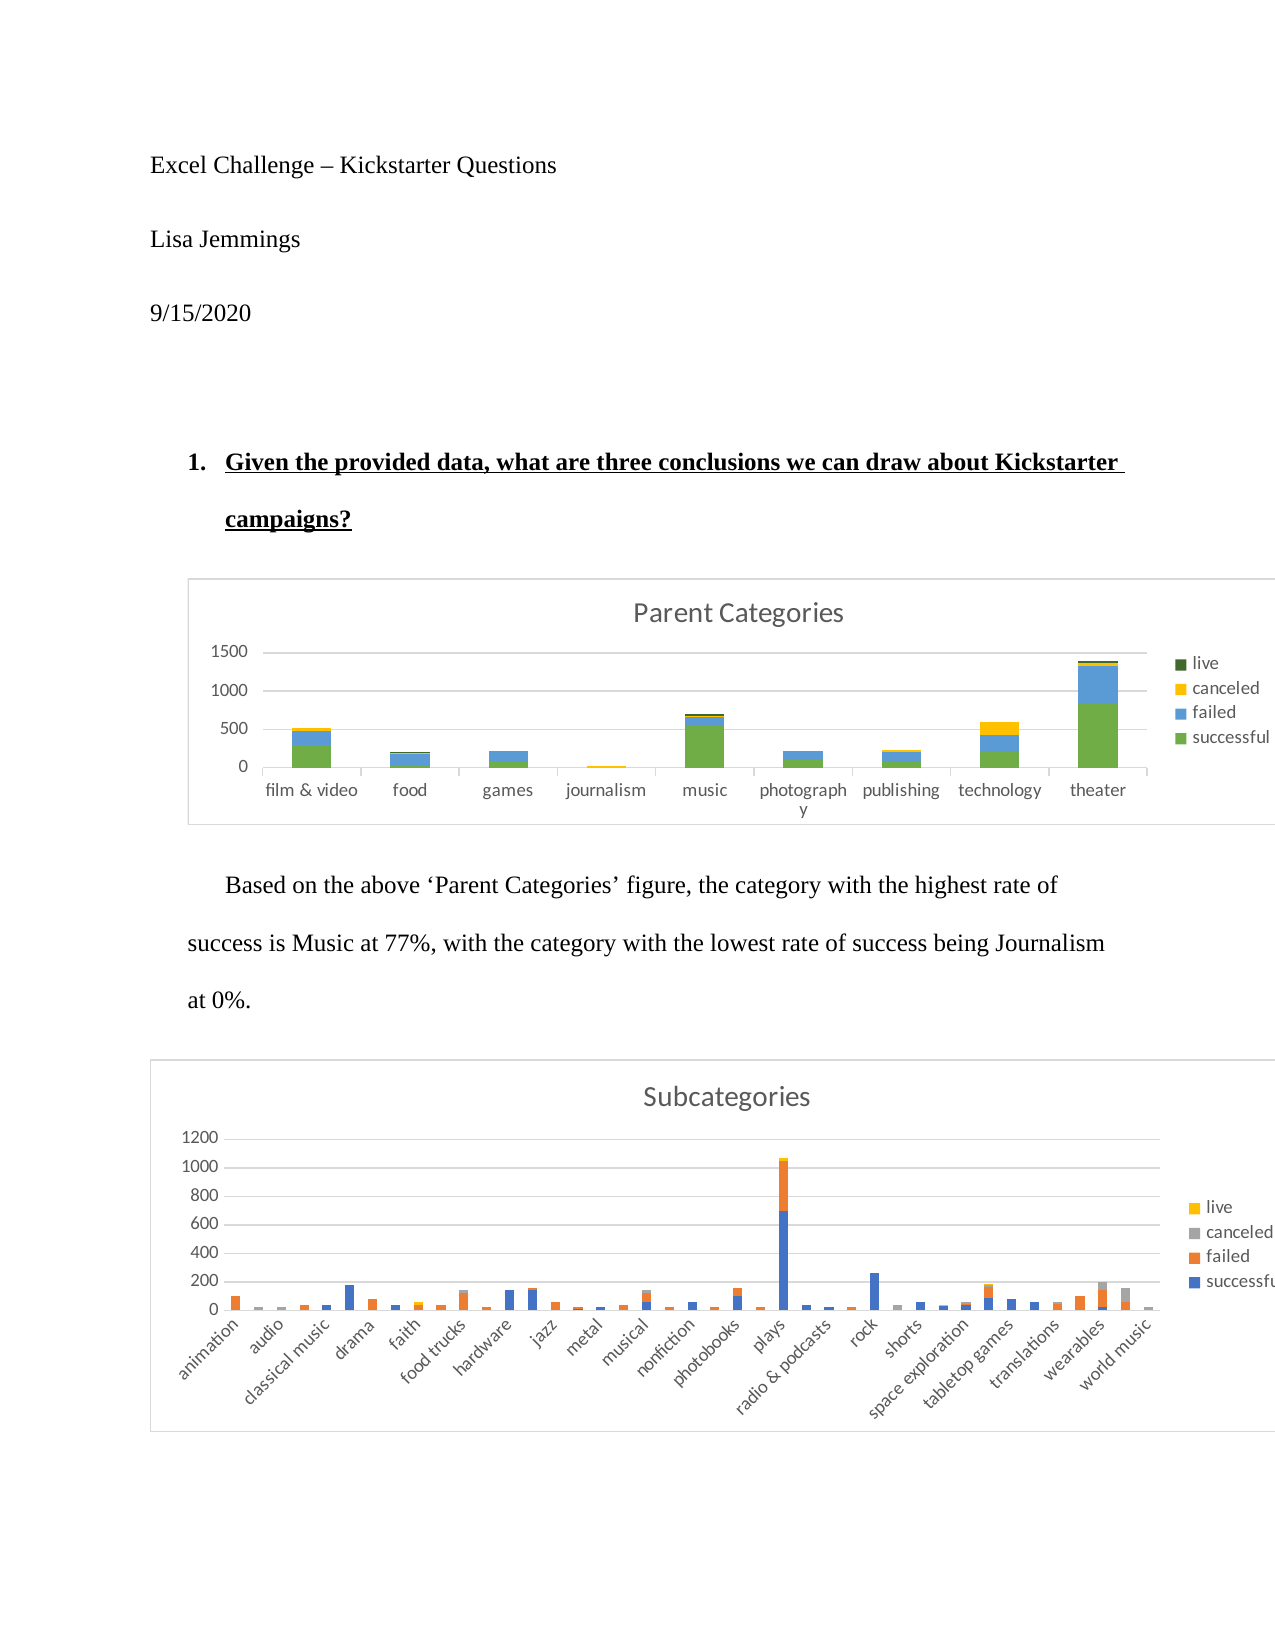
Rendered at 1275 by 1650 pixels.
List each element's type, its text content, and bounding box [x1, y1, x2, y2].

text 9/15/2020 [150, 298, 1125, 327]
text Lisa Jemmings [150, 224, 1125, 253]
text Excel Challenge – Kickstarter Questions [150, 150, 1125, 179]
list Given the provided data, what are three conclusions we can draw about Kickstarter campaigns? [187, 447, 1125, 533]
text Based on the above ‘Parent Categories’ figure, the category with the highest rate of success is Music at 77%, with the category with the lowest rate of success being Journalism at 0%. [187, 870, 1125, 1014]
